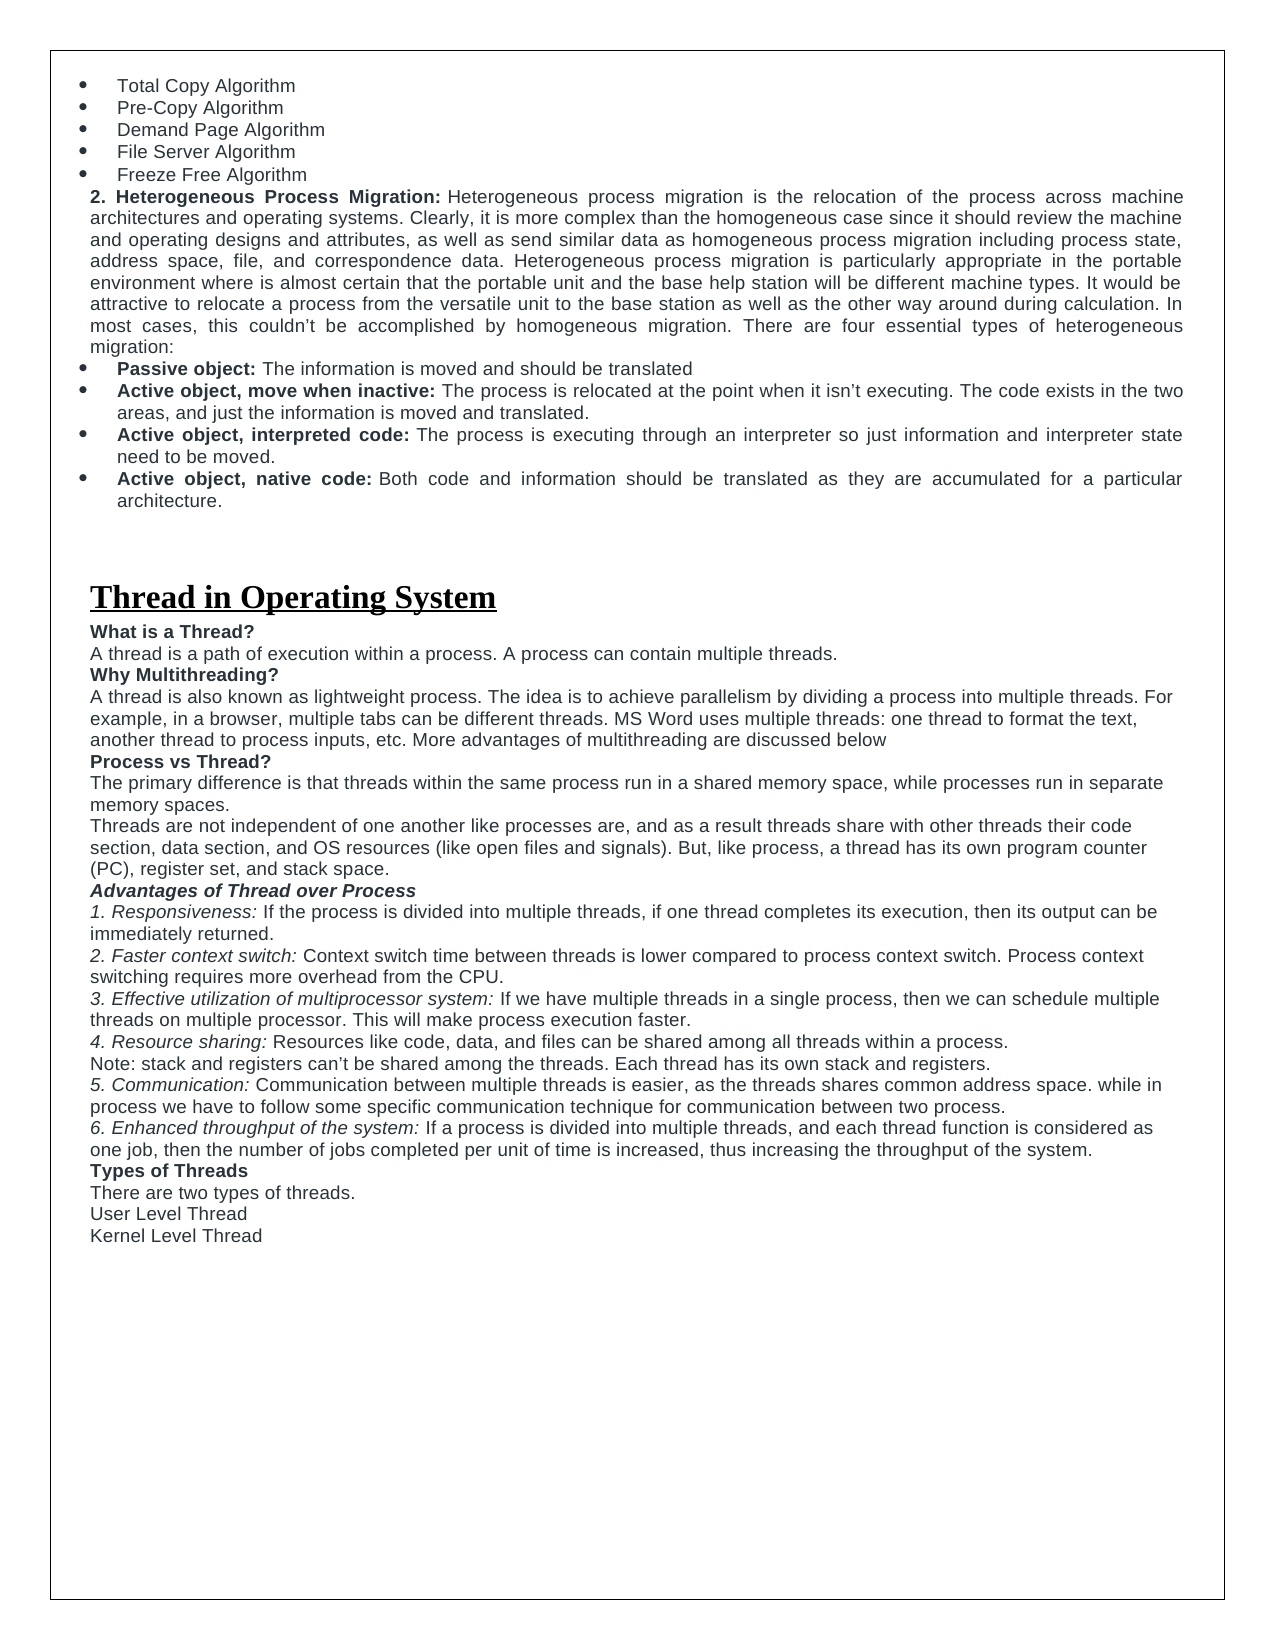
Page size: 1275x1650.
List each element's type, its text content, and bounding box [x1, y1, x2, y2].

text What is a Thread? A thread is a path of execution within a process. A process can contain multiple threads. Why Multithreading? A thread is also known as lightweight process. The idea is to achieve parallelism by dividing a process into multiple threads. For example, in a browser, multiple tabs can be different threads. MS Word uses multiple threads: one thread to format the text, another thread to process inputs, etc. More advantages of multithreading are discussed below Process vs Thread? The primary difference is that threads within the same process run in a shared memory space, while processes run in separate memory spaces. Threads are not independent of one another like processes are, and as a result threads share with other threads their code section, data section, and OS resources (like open files and signals). But, like process, a thread has its own program counter (PC), register set, and stack space. Advantages of Thread over Process 1. Responsiveness: If the process is divided into multiple threads, if one thread completes its execution, then its output can be immediately returned. [90, 621, 1185, 944]
text 2. Faster context switch: Context switch time between threads is lower compared to process context switch. Process context switching requires more overhead from the CPU. [90, 944, 1185, 988]
list Freeze Free Algorithm [79, 163, 1185, 185]
text 5. Communication: Communication between multiple threads is easier, as the threads shares common address space. while in process we have to follow some specific communication technique for communication between two process. [90, 1074, 1185, 1117]
list Active object, native code: Both code and information should be translated as they are accumulated for a particular architecture. [79, 467, 1185, 511]
text 4. Resource sharing: Resources like code, data, and files can be shared among all threads within a process. Note: stack and registers can’t be shared among the threads. Each thread has its own stack and registers. [90, 1031, 1185, 1074]
text 3. Effective utilization of multiprocessor system: If we have multiple threads in a single process, then we can schedule multiple threads on multiple processor. This will make process execution faster. [90, 988, 1185, 1031]
list Active object, move when inactive: The process is relocated at the point when it isn’t executing. The code exists in the two areas, and just the information is moved and translated. [79, 380, 1185, 424]
list File Server Algorithm [79, 141, 1185, 163]
text 2. Heterogeneous Process Migration: Heterogeneous process migration is the relocation of the process across machine architectures and operating systems. Clearly, it is more complex than the homogeneous case since it should review the machine and operating designs and attributes, as well as send similar data as homogeneous process migration including process state, address space, file, and correspondence data. Heterogeneous process migration is particularly appropriate in the portable environment where is almost certain that the portable unit and the base help station will be different machine types. It would be attractive to relocate a process from the versatile unit to the base station as well as the other way around during calculation. In most cases, this couldn’t be accomplished by homogeneous migration. There are four essential types of heterogeneous migration: [90, 185, 1185, 358]
list Pre-Copy Algorithm [79, 97, 1185, 119]
text 6. Enhanced throughput of the system: If a process is divided into multiple threads, and each thread function is considered as one job, then the number of jobs completed per unit of time is increased, thus increasing the throughput of the system. Types of Threads There are two types of threads. User Level Thread Kernel Level Thread [90, 1117, 1185, 1246]
list Active object, interpreted code: The process is executing through an interpreter so just information and interpreter state need to be moved. [79, 424, 1185, 467]
text Thread in Operating System [90, 577, 1185, 615]
list Total Copy Algorithm [79, 75, 1185, 97]
list Demand Page Algorithm [79, 119, 1185, 141]
list Passive object: The information is moved and should be translated [79, 358, 1185, 380]
